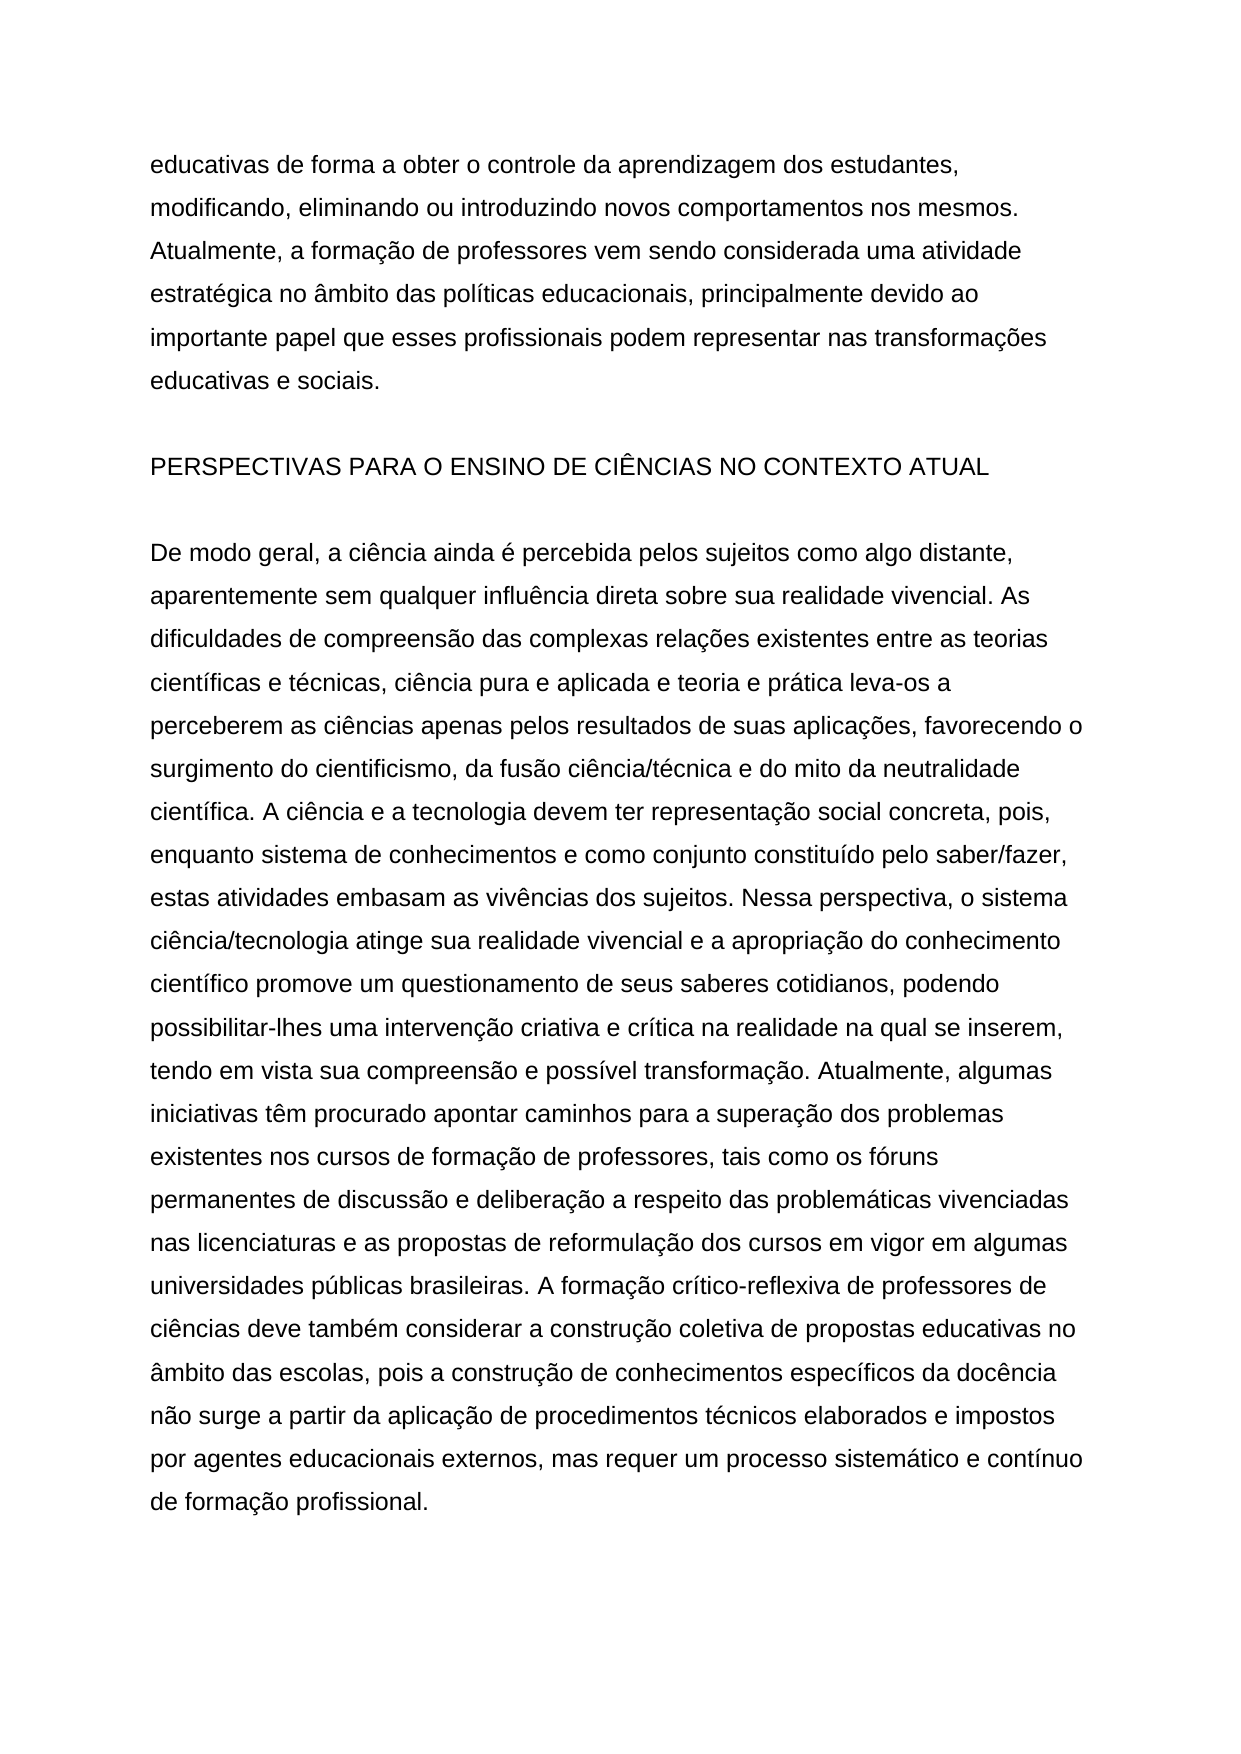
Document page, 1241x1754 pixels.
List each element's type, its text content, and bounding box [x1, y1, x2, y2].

text Atualmente, a formação de professores vem sendo considerada uma atividade estratégica no âmbito das políticas educacionais, principalmente devido ao importante papel que esses profissionais podem representar nas transformações educativas e sociais. [150, 236, 1090, 394]
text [150, 150, 1090, 222]
text PERSPECTIVAS PARA O ENSINO DE CIÊNCIAS NO CONTEXTO ATUAL [150, 452, 1090, 481]
text De modo geral, a ciência ainda é percebida pelos sujeitos como algo distante, aparentemente sem qualquer influência direta sobre sua realidade vivencial. As dificuldades de compreensão das complexas relações existentes entre as teorias científicas e técnicas, ciência pura e aplicada e teoria e prática leva-os a perceberem as ciências apenas pelos resultados de suas aplicações, favorecendo o surgimento do cientificismo, da fusão ciência/técnica e do mito da neutralidade científica. A ciência e a tecnologia devem ter representação social concreta, pois, enquanto sistema de conhecimentos e como conjunto constituído pelo saber/fazer, estas atividades embasam as vivências dos sujeitos. Nessa perspectiva, o sistema ciência/tecnologia atinge sua realidade vivencial e a apropriação do conhecimento científico promove um questionamento de seus saberes cotidianos, podendo possibilitar-lhes uma intervenção criativa e crítica na realidade na qual se inserem, tendo em vista sua compreensão e possível transformação. Atualmente, algumas iniciativas têm procurado apontar caminhos para a superação dos problemas existentes nos cursos de formação de professores, tais como os fóruns permanentes de discussão e deliberação a respeito das problemáticas vivenciadas nas licenciaturas e as propostas de reformulação dos cursos em vigor em algumas universidades públicas brasileiras. A formação crítico-reflexiva de professores de ciências deve também considerar a construção coletiva de propostas educativas no âmbito das escolas, pois a construção de conhecimentos específicos da docência não surge a partir da aplicação de procedimentos técnicos elaborados e impostos por agentes educacionais externos, mas requer um processo sistemático e contínuo de formação profissional. [150, 538, 1090, 1516]
